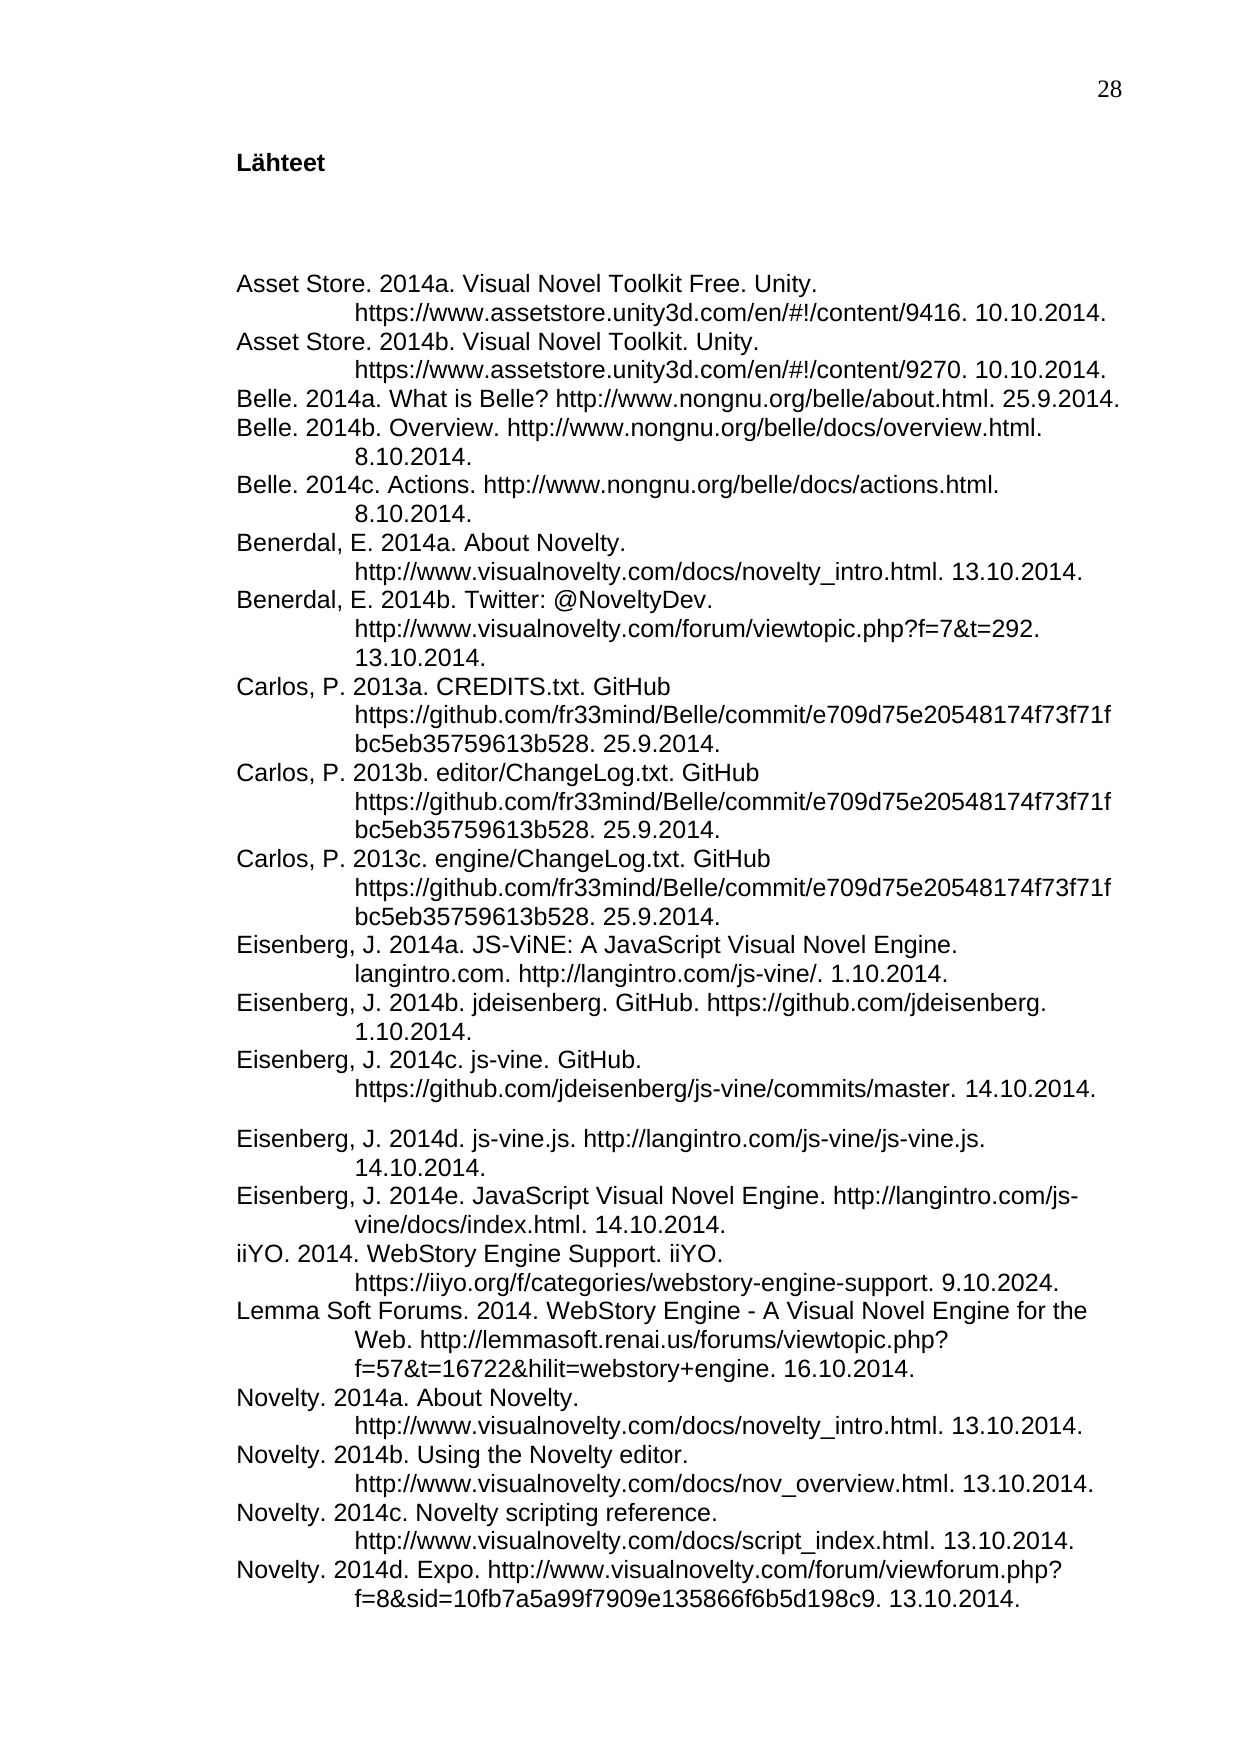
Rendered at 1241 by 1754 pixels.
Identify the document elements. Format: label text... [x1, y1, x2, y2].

text Eisenberg, J. 2014a. JS-ViNE: A JavaScript Visual Novel Engine. langintro.com. http://langintro.com/js-vine/. 1.10.2014. [236, 930, 1122, 988]
text Belle. 2014b. Overview. http://www.nongnu.org/belle/docs/overview.html. 8.10.2014. [236, 413, 1122, 470]
text Novelty. 2014a. About Novelty. http://www.visualnovelty.com/docs/novelty_intro.html. 13.10.2014. [236, 1382, 1122, 1440]
text Belle. 2014a. What is Belle? http://www.nongnu.org/belle/about.html. 25.9.2014. [236, 384, 1122, 413]
text Eisenberg, J. 2014b. jdeisenberg. GitHub. https://github.com/jdeisenberg. 1.10.2014. [236, 988, 1122, 1045]
text Lemma Soft Forums. 2014. WebStory Engine - A Visual Novel Engine for the Web. http://lemmasoft.renai.us/forums/viewtopic.php?f=57&t=16722&hilit=webstory+engine. 16.10.2014. [236, 1296, 1122, 1382]
text Eisenberg, J. 2014e. JavaScript Visual Novel Engine. http://langintro.com/js-vine/docs/index.html. 14.10.2014. [236, 1181, 1122, 1239]
text Carlos, P. 2013a. CREDITS.txt. GitHub https://github.com/fr33mind/Belle/commit/e709d75e20548174f73f71fbc5eb35759613b528. 25.9.2014. [236, 672, 1122, 758]
text Lähteet [236, 148, 1122, 176]
text Carlos, P. 2013b. editor/ChangeLog.txt. GitHub https://github.com/fr33mind/Belle/commit/e709d75e20548174f73f71fbc5eb35759613b528. 25.9.2014. [236, 758, 1122, 844]
text Asset Store. 2014a. Visual Novel Toolkit Free. Unity. https://www.assetstore.unity3d.com/en/#!/content/9416. 10.10.2014. [236, 269, 1122, 327]
text Novelty. 2014c. Novelty scripting reference. http://www.visualnovelty.com/docs/script_index.html. 13.10.2014. [236, 1497, 1122, 1555]
text Benerdal, E. 2014a. About Novelty. http://www.visualnovelty.com/docs/novelty_intro.html. 13.10.2014. [236, 528, 1122, 585]
text Eisenberg, J. 2014d. js-vine.js. http://langintro.com/js-vine/js-vine.js. 14.10.2014. [236, 1124, 1122, 1181]
text Novelty. 2014b. Using the Novelty editor. http://www.visualnovelty.com/docs/nov_overview.html. 13.10.2014. [236, 1440, 1122, 1497]
text Asset Store. 2014b. Visual Novel Toolkit. Unity. https://www.assetstore.unity3d.com/en/#!/content/9270. 10.10.2014. [236, 327, 1122, 384]
text Carlos, P. 2013c. engine/ChangeLog.txt. GitHub https://github.com/fr33mind/Belle/commit/e709d75e20548174f73f71fbc5eb35759613b528. 25.9.2014. [236, 844, 1122, 930]
text Benerdal, E. 2014b. Twitter: @NoveltyDev. http://www.visualnovelty.com/forum/viewtopic.php?f=7&t=292. 13.10.2014. [236, 585, 1122, 672]
text iiYO. 2014. WebStory Engine Support. iiYO. https://iiyo.org/f/categories/webstory-engine-support. 9.10.2024. [236, 1239, 1122, 1296]
text Novelty. 2014d. Expo. http://www.visualnovelty.com/forum/viewforum.php?f=8&sid=10fb7a5a99f7909e135866f6b5d198c9. 13.10.2014. [236, 1555, 1122, 1612]
text Belle. 2014c. Actions. http://www.nongnu.org/belle/docs/actions.html. 8.10.2014. [236, 470, 1122, 528]
text Eisenberg, J. 2014c. js-vine. GitHub. https://github.com/jdeisenberg/js-vine/commits/master. 14.10.2014. [236, 1045, 1122, 1103]
